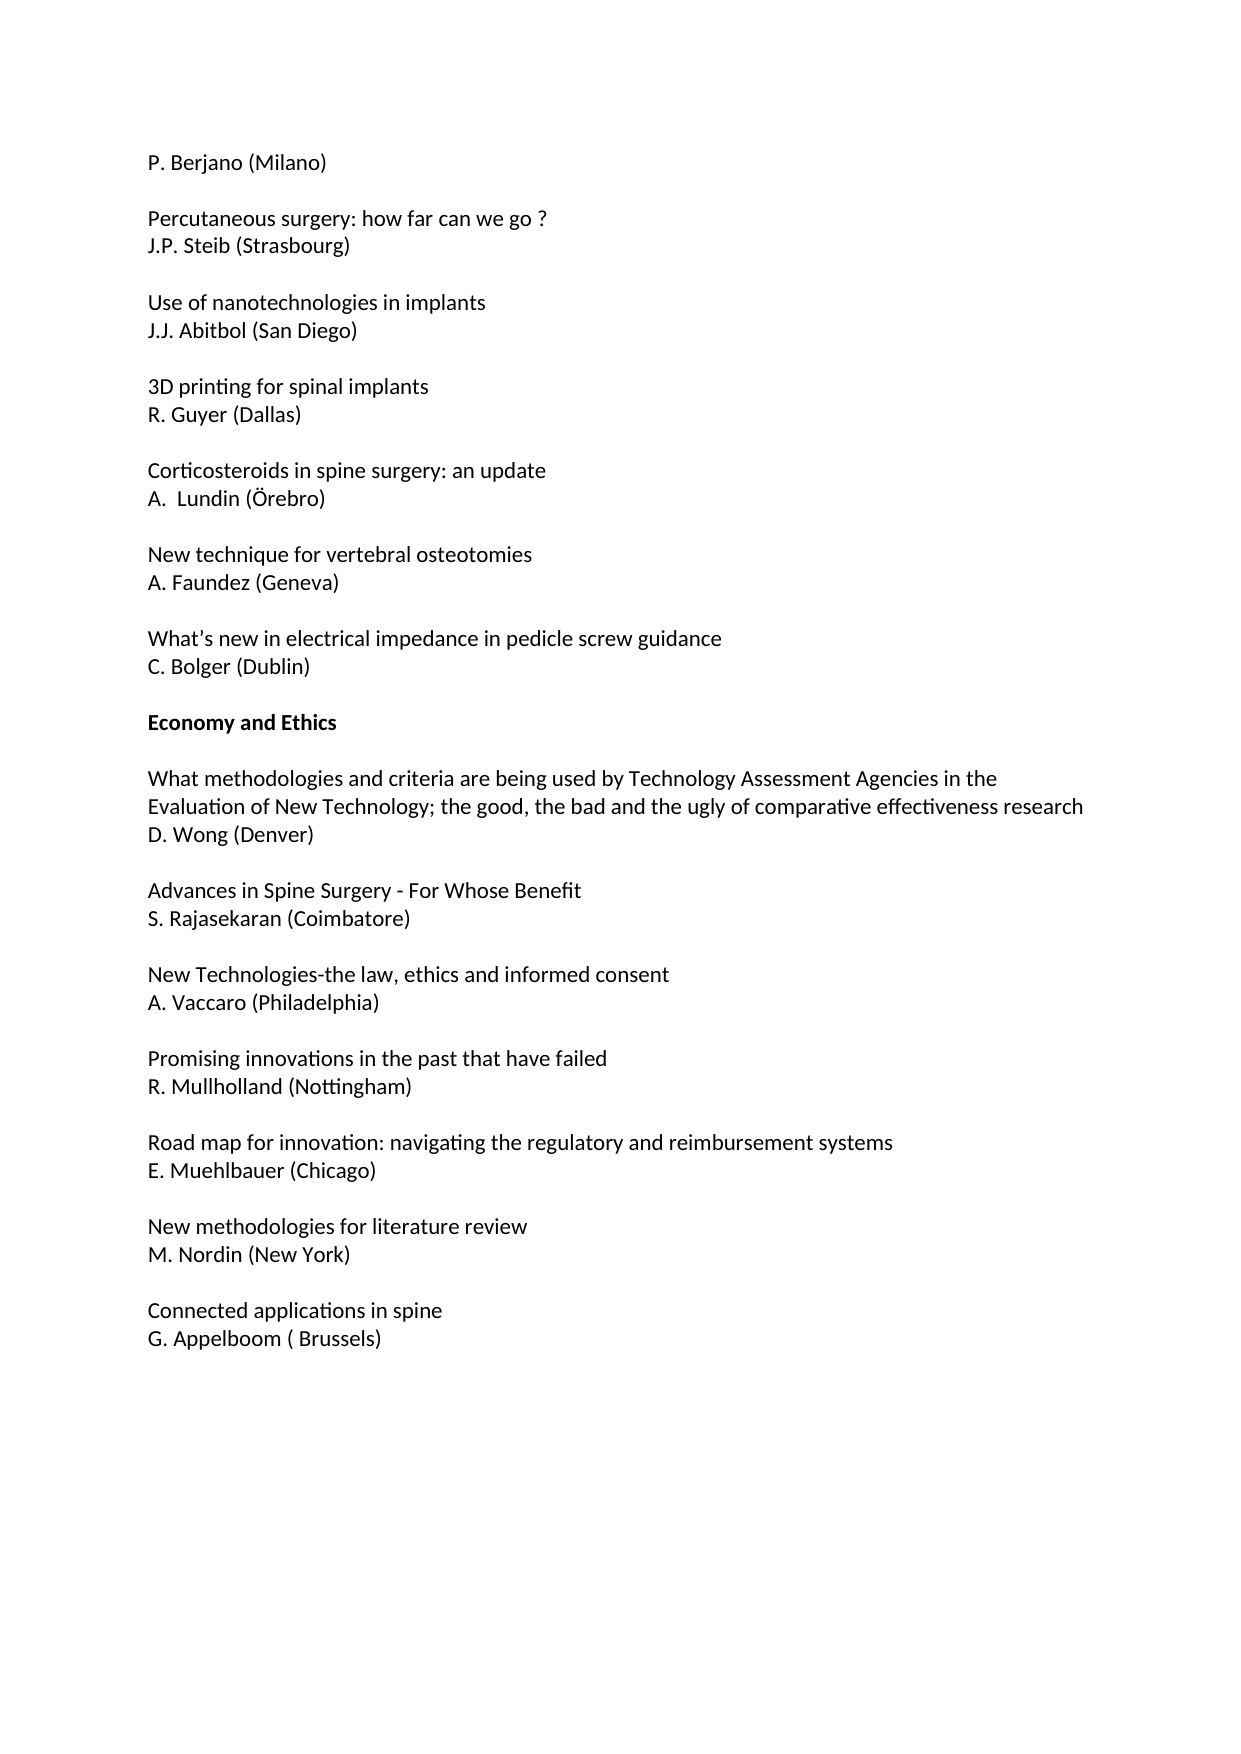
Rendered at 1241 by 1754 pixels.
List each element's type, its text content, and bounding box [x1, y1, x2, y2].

text Economy and Ethics [148, 708, 1093, 736]
text What methodologies and criteria are being used by Technology Assessment Agencies in the Evaluation of New Technology; the good, the bad and the ugly of comparative effectiveness research [148, 764, 1093, 820]
text Percutaneous surgery: how far can we go ? [148, 204, 1093, 232]
text R. Mullholland (Nottingham) [148, 1072, 1093, 1100]
text J.J. Abitbol (San Diego) [148, 316, 1093, 344]
text A. Vaccaro (Philadelphia) [148, 988, 1093, 1016]
text S. Rajasekaran (Coimbatore) [148, 904, 1093, 932]
text Road map for innovation: navigating the regulatory and reimbursement systems [148, 1128, 1093, 1156]
text C. Bolger (Dublin) [148, 652, 1093, 680]
text New Technologies-the law, ethics and informed consent [148, 960, 1093, 988]
text A. Lundin (Örebro) [148, 484, 1093, 512]
text E. Muehlbauer (Chicago) [148, 1156, 1093, 1184]
text M. Nordin (New York) [148, 1240, 1093, 1268]
text R. Guyer (Dallas) [148, 400, 1093, 428]
text D. Wong (Denver) [148, 820, 1093, 848]
text What’s new in electrical impedance in pedicle screw guidance [148, 624, 1093, 652]
text Promising innovations in the past that have failed [148, 1044, 1093, 1072]
text New methodologies for literature review [148, 1212, 1093, 1240]
text A. Faundez (Geneva) [148, 568, 1093, 596]
text New technique for vertebral osteotomies [148, 540, 1093, 568]
text Corticosteroids in spine surgery: an update [148, 456, 1093, 484]
text Use of nanotechnologies in implants [148, 288, 1093, 316]
text J.P. Steib (Strasbourg) [148, 232, 1093, 260]
text Connected applications in spine [148, 1296, 1093, 1324]
text Advances in Spine Surgery - For Whose Benefit [148, 876, 1093, 904]
text G. Appelboom ( Brussels) [148, 1324, 1093, 1352]
text P. Berjano (Milano) [148, 148, 1093, 176]
text 3D printing for spinal implants [148, 372, 1093, 400]
